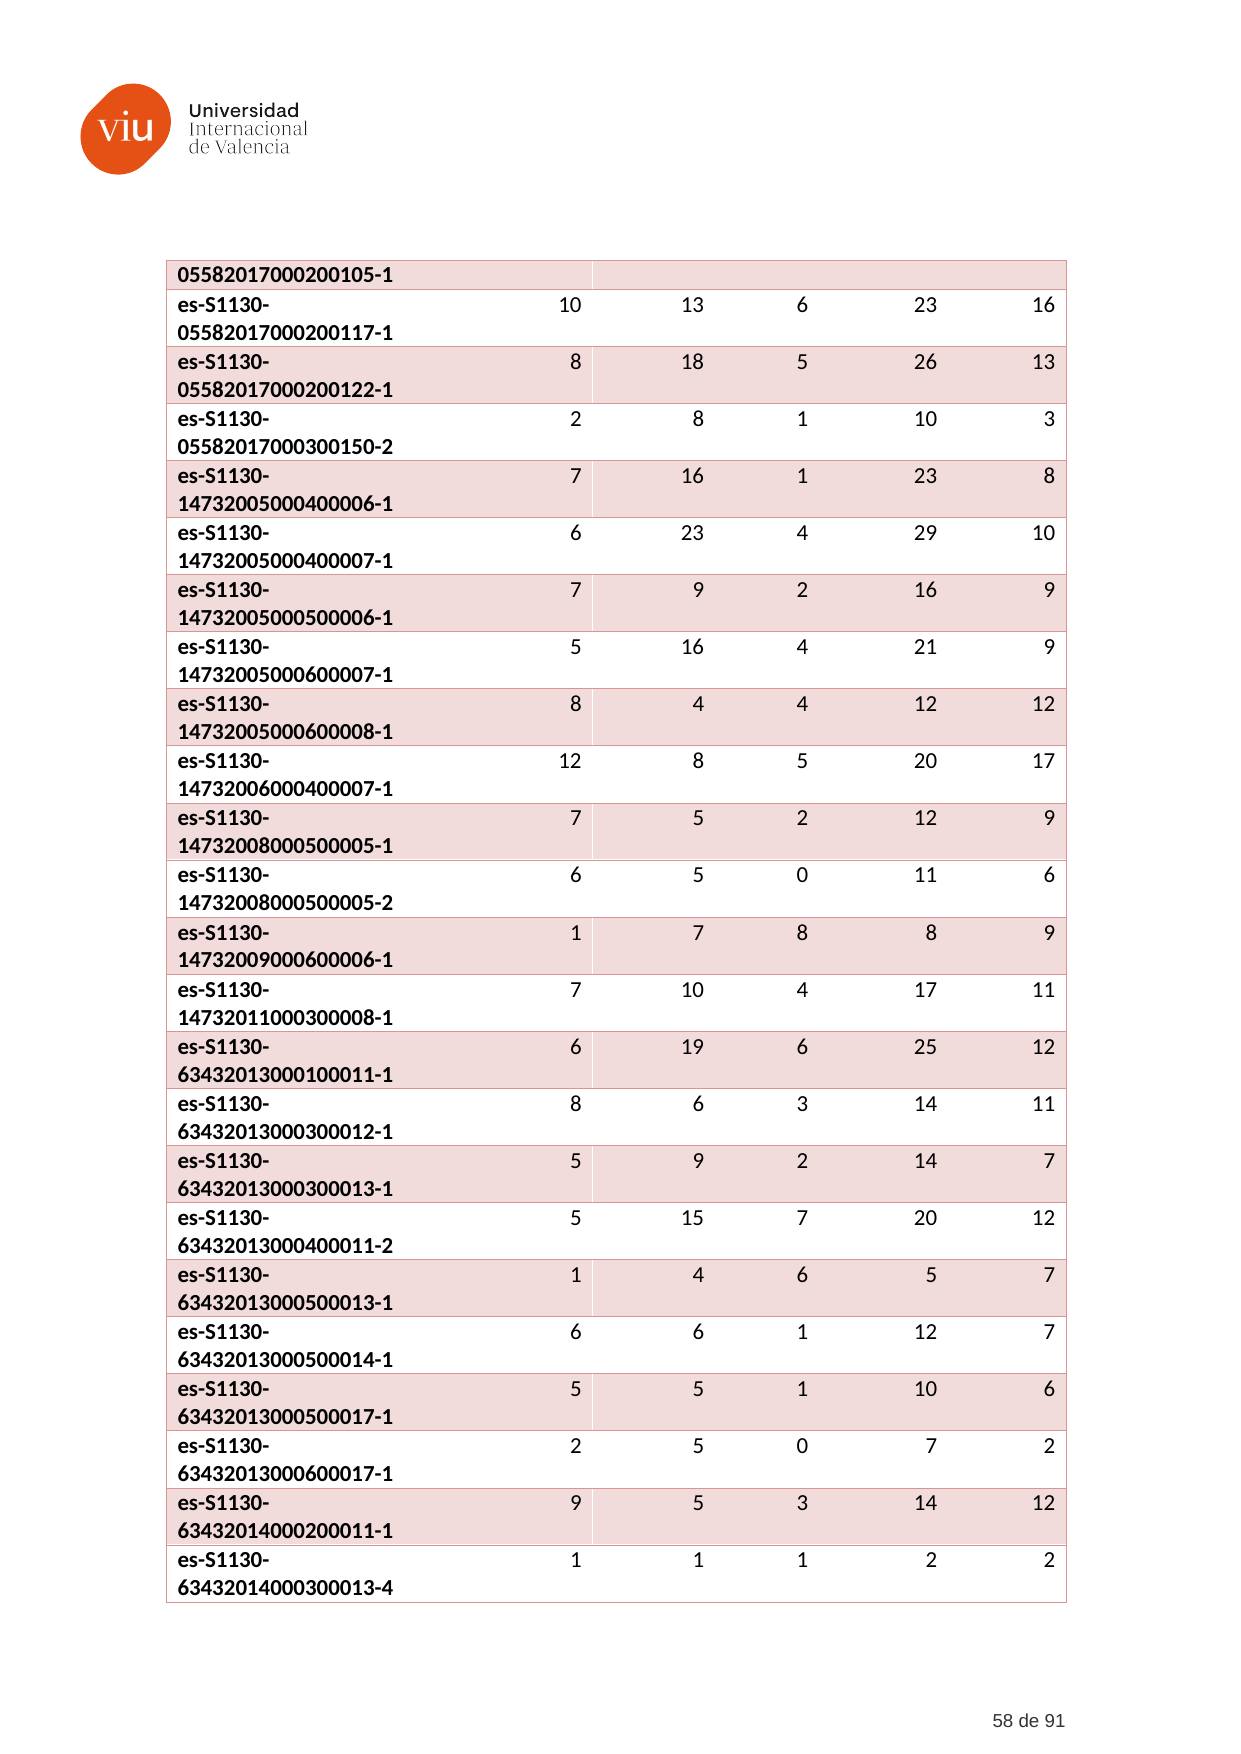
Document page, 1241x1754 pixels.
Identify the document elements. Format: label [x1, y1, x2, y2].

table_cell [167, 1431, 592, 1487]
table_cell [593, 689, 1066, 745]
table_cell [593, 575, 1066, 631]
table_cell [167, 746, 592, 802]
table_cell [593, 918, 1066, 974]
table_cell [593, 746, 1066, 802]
picture [59, 62, 329, 197]
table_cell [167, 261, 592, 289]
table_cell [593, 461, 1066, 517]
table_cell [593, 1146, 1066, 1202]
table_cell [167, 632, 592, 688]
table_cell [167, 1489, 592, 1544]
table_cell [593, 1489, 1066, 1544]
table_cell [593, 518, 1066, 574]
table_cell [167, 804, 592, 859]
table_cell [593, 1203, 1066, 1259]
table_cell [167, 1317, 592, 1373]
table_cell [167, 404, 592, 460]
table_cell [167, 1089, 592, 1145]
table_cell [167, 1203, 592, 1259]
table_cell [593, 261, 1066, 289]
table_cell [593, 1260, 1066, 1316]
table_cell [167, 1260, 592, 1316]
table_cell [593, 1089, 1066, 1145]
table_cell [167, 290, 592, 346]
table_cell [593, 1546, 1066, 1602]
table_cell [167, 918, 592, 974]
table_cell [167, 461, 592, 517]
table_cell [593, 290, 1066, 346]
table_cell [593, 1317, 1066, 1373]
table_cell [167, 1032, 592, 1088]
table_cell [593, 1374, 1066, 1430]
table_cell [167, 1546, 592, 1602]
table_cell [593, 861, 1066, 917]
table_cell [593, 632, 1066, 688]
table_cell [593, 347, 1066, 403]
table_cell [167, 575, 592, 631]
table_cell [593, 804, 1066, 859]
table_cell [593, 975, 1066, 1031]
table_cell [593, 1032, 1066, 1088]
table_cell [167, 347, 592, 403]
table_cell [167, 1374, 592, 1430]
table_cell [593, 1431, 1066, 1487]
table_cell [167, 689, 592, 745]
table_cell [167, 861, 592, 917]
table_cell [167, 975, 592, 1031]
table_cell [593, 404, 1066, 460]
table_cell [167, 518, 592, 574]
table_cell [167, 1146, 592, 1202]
